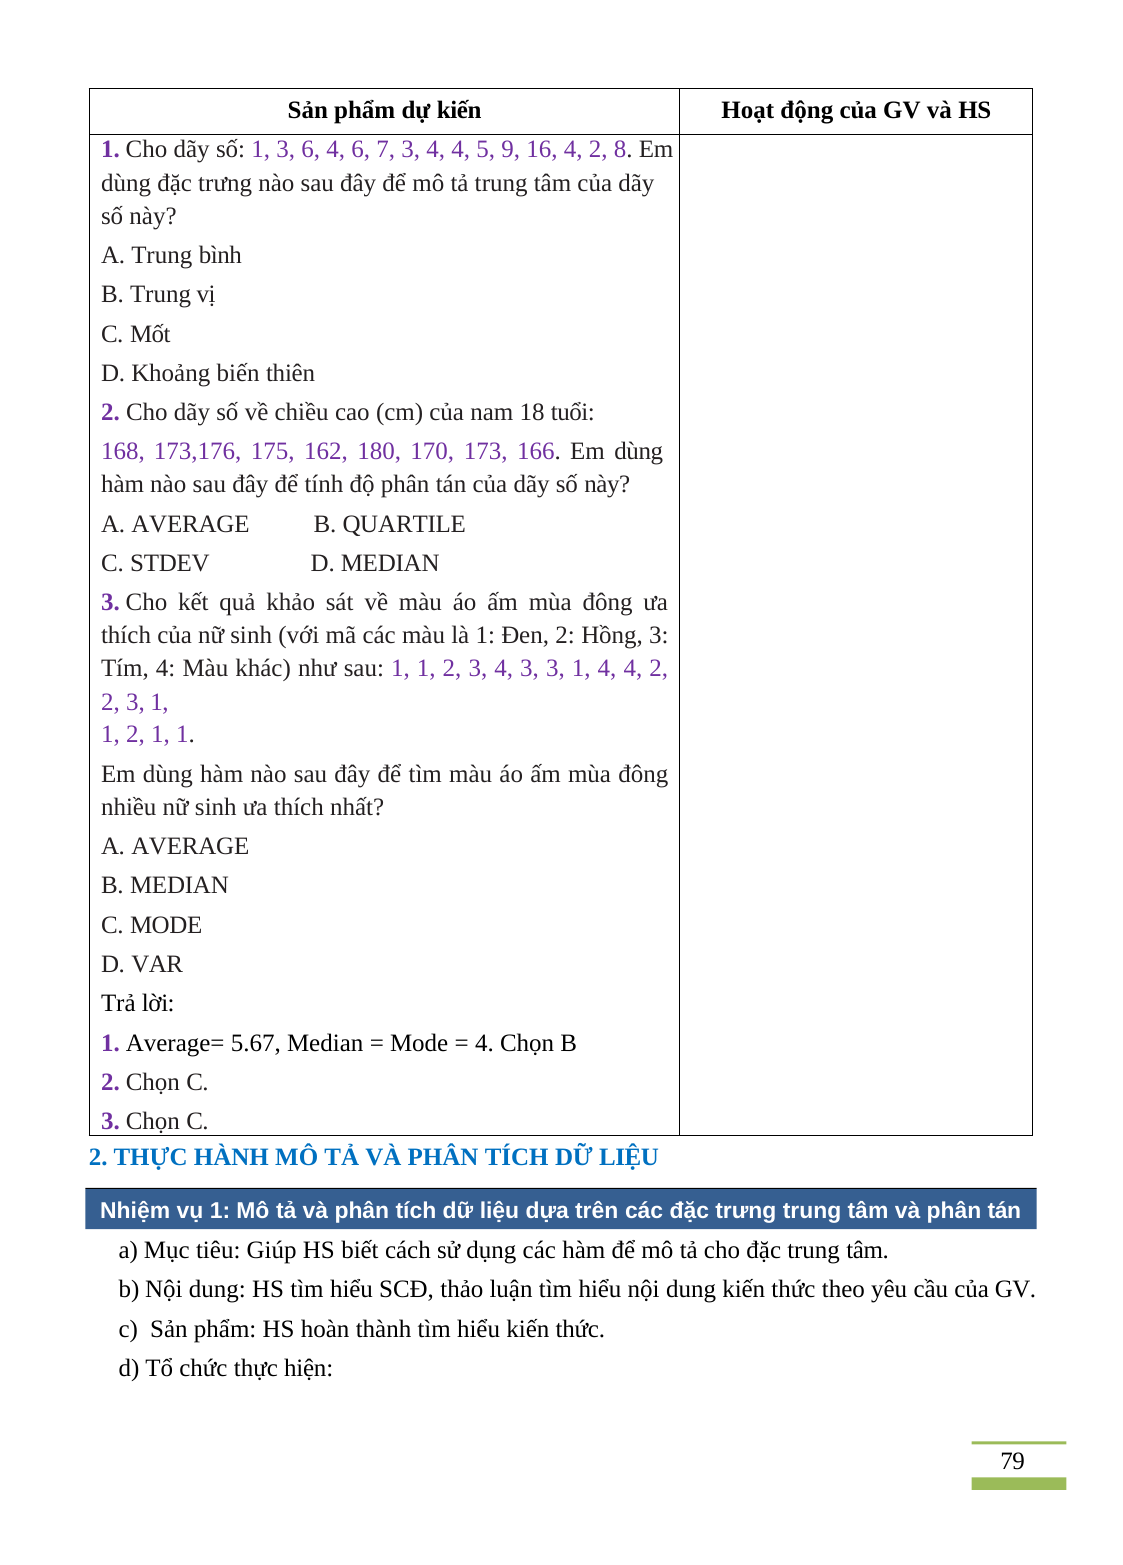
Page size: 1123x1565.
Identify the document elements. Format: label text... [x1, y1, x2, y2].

list Mục tiêu: Giúp HS biết cách sử dụng các hàm để mô tả cho đặc trung tâm. [118, 1192, 1048, 1264]
list Tổ chức thực hiện: [118, 1353, 1048, 1382]
list Sản phẩm: HS hoàn thành tìm hiểu kiến thức. [118, 1314, 1048, 1342]
table_cell [680, 135, 1032, 1135]
table_header Hoạt động của GV và HS [680, 89, 1032, 134]
table_header Sản phẩm dự kiến [90, 89, 679, 134]
list Nội dung: HS tìm hiểu SCĐ, thảo luận tìm hiểu nội dung kiến thức theo yêu cầu của GV. [118, 1274, 1048, 1303]
table_cell Cho dãy số: 1, 3, 6, 4, 6, 7, 3, 4, 4, 5, 9, 16, 4, 2, 8. Em dùng đặc trưng nào sau đây để mô tả trung tâm của dãy số này? Trung bình Trung vị Mốt Khoảng biến thiên 2. Cho dãy số về chiều cao (cm) của nam 18 tuổi: 168, 173,176, 175, 162, 180, 170, 173, 166. Em dùng hàm nào sau đây để tính độ phân tán của dãy số này? A. AVERAGE B. QUARTILE C. STDEV D. MEDIAN Cho kết quả khảo sát về màu áo ấm mùa đông ưa thích của nữ sinh (với mã các màu là 1: Đen, 2: Hồng, 3: Tím, 4: Màu khác) như sau: 1, 1, 2, 3, 4, 3, 3, 1, 4, 4, 2, 2, 3, 1, 1, 2, 1, 1. Em dùng hàm nào sau đây để tìm màu áo ấm mùa đông nhiều nữ sinh ưa thích nhất? AVERAGE MEDIAN MODE VAR Trả lời: Average= 5.67, Median = Mode = 4. Chọn B Chọn C. Chọn C. [90, 135, 679, 1135]
subtitle THỰC HÀNH MÔ TẢ VÀ PHÂN TÍCH DỮ LIỆU [88, 1142, 1048, 1171]
